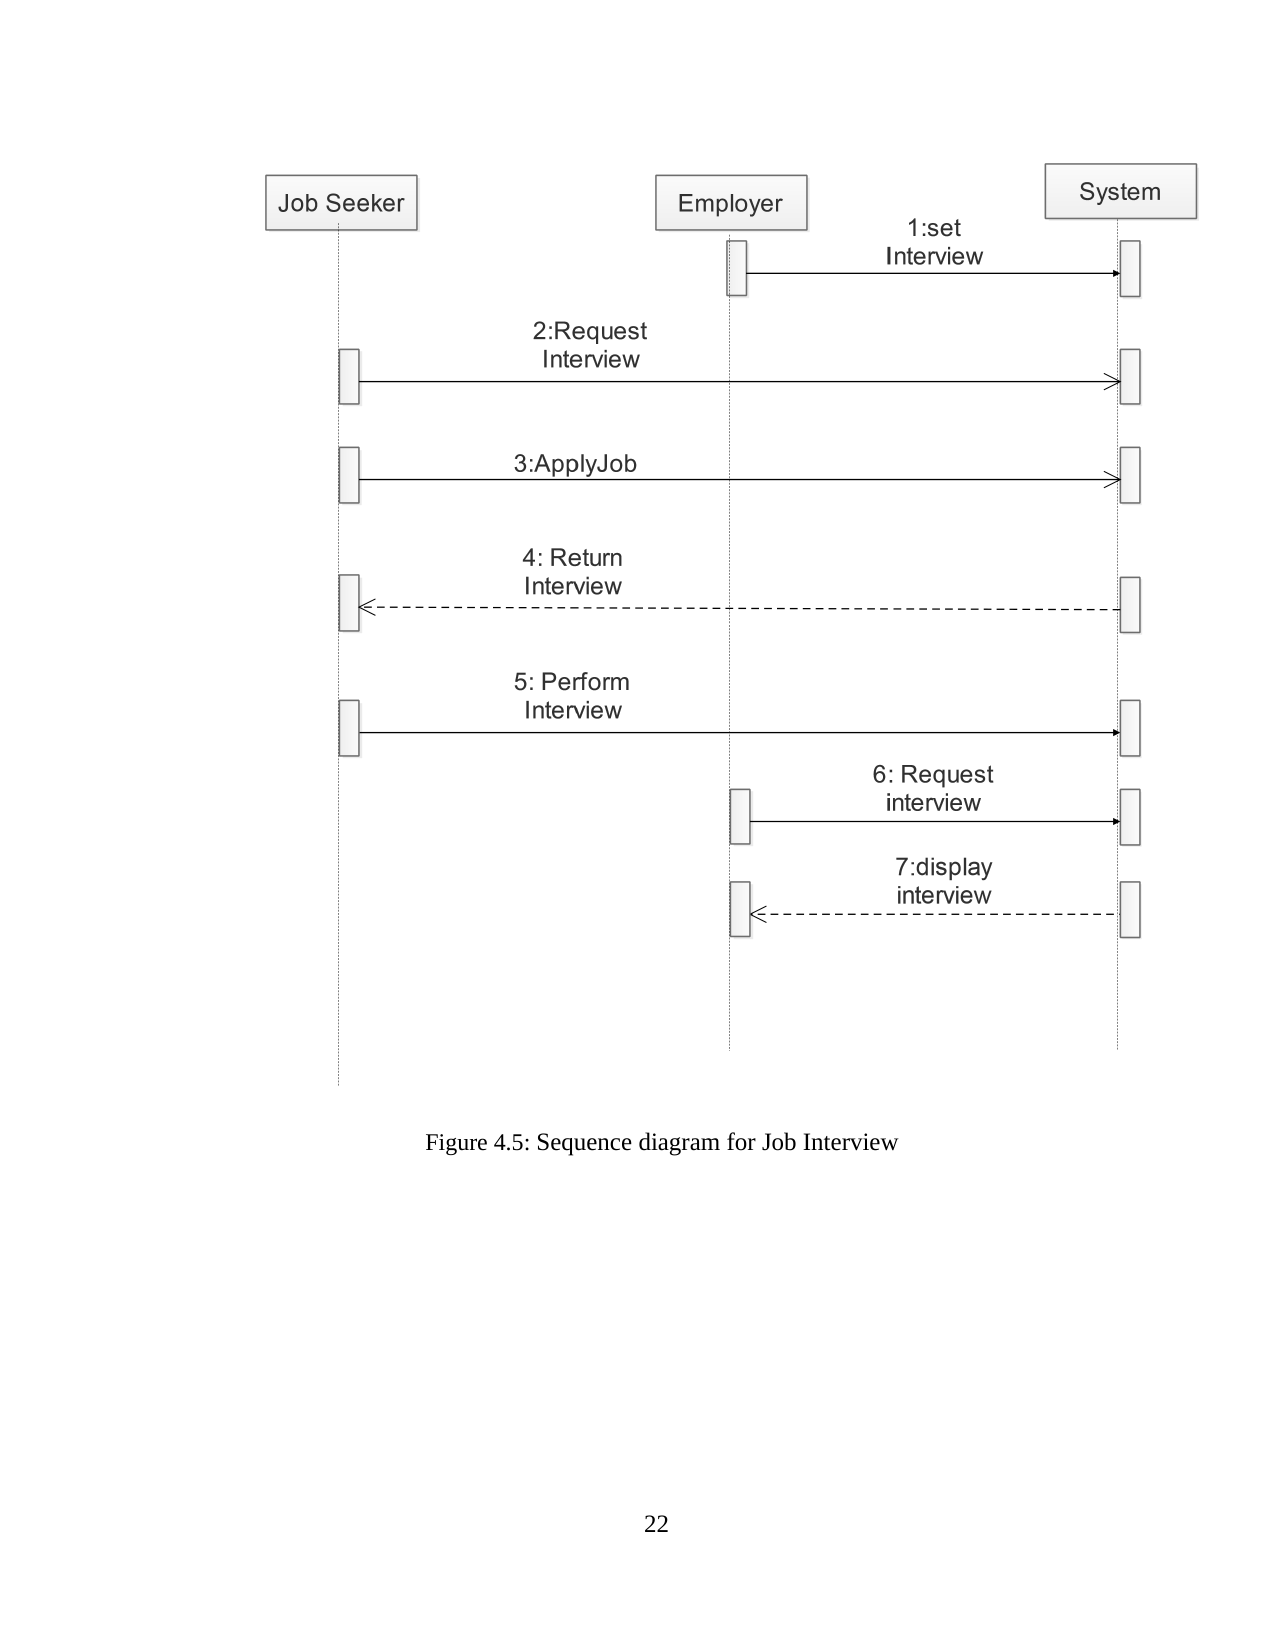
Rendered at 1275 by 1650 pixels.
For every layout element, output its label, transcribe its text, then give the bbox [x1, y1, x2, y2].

picture [264, 162, 1199, 1086]
text Figure 4.5: Sequence diagram for Job Interview [186, 1127, 1138, 1156]
